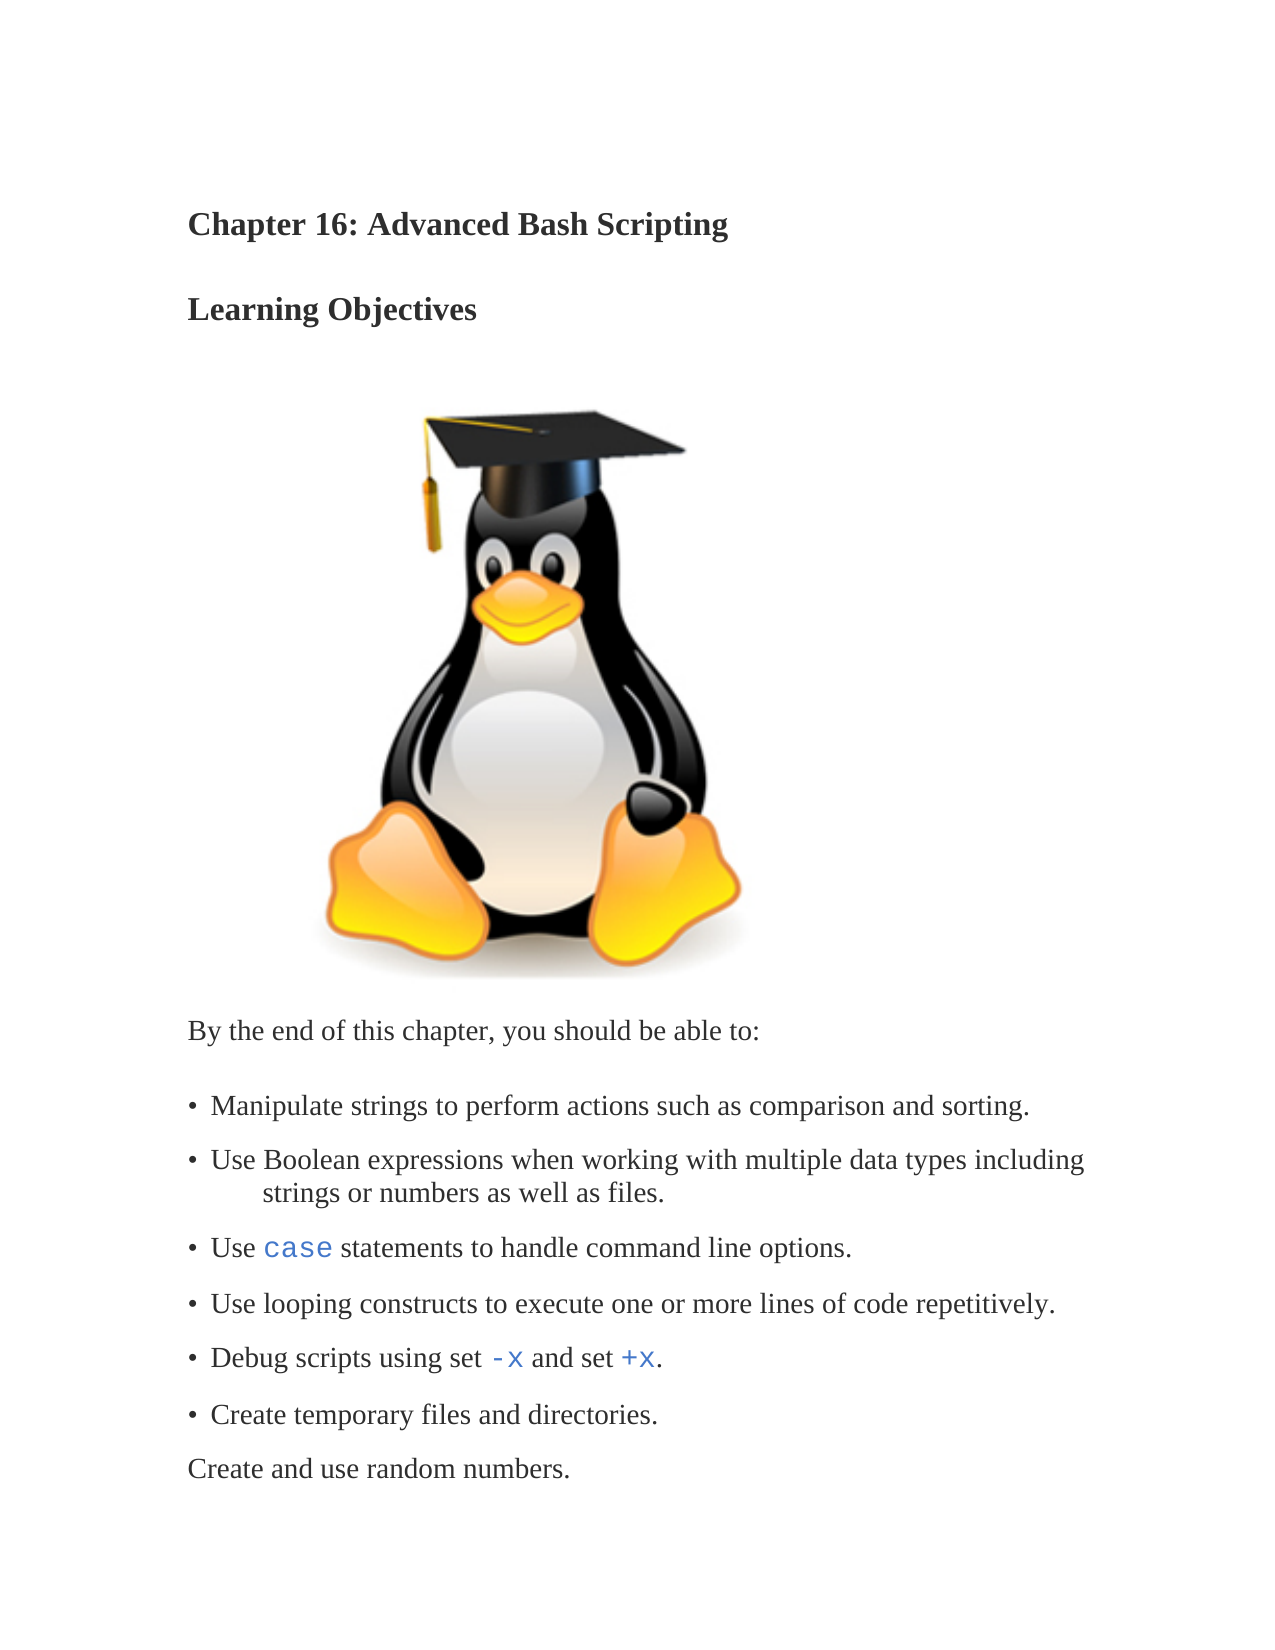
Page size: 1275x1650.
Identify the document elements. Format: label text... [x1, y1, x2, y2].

list Use case statements to handle command line options. [187, 1230, 1087, 1266]
text Chapter 16: Advanced Bash Scripting [187, 204, 1087, 242]
picture [187, 375, 875, 1013]
list Create temporary files and directories. [187, 1397, 1087, 1431]
text By the end of this chapter, you should be able to: [187, 1013, 1087, 1047]
list Debug scripts using set -x and set +x. [187, 1341, 1087, 1377]
list Manipulate strings to perform actions such as comparison and sorting. [187, 1088, 1087, 1121]
text Learning Objectives [187, 290, 1087, 328]
text Create and use random numbers. [187, 1451, 1087, 1485]
list Use Boolean expressions when working with multiple data types including strings or numbers as well as files. [187, 1142, 1087, 1209]
list Use looping constructs to execute one or more lines of code repetitively. [187, 1286, 1087, 1320]
